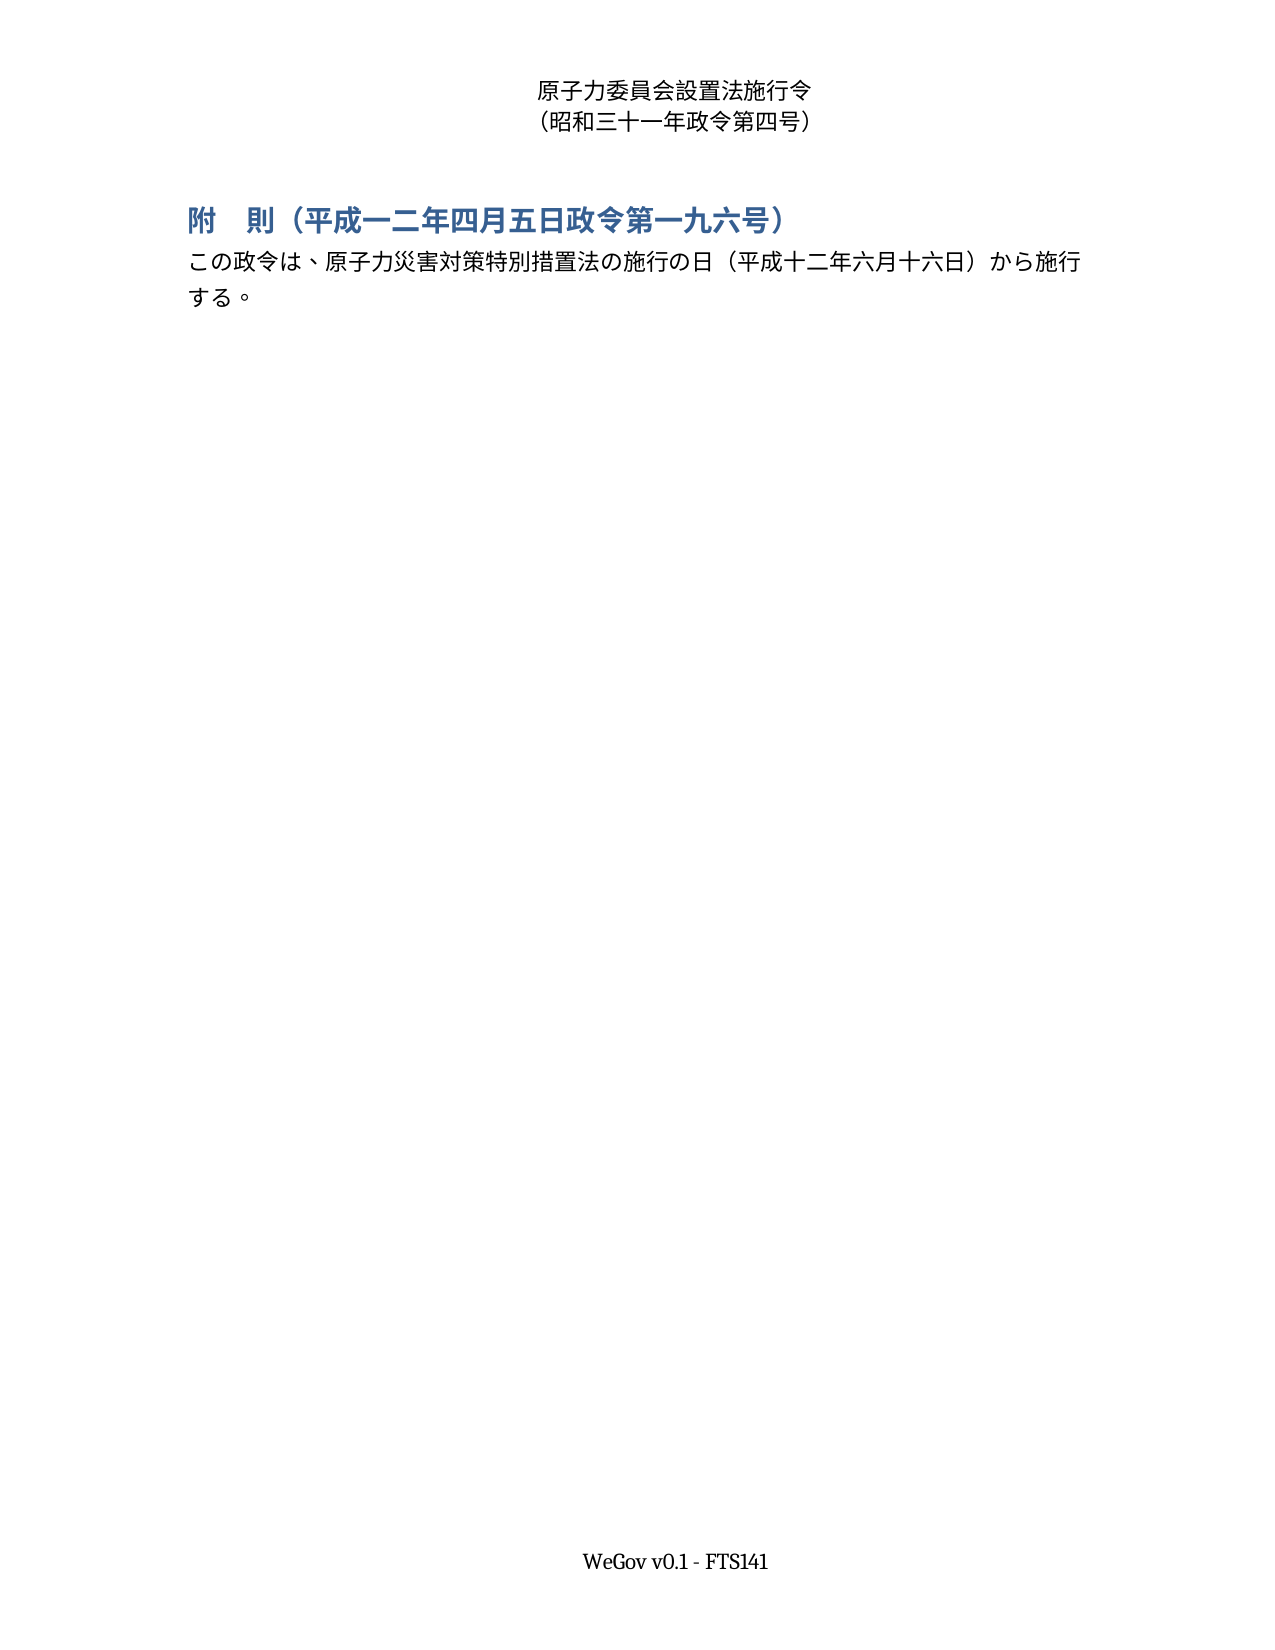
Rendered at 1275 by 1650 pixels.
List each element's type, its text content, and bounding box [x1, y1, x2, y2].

subtitle 附 則（平成一二年四月五日政令第一九六号） [187, 200, 1087, 240]
text この政令は、原子力災害対策特別措置法の施行の日（平成十二年六月十六日）から施行する。 [187, 246, 1087, 313]
